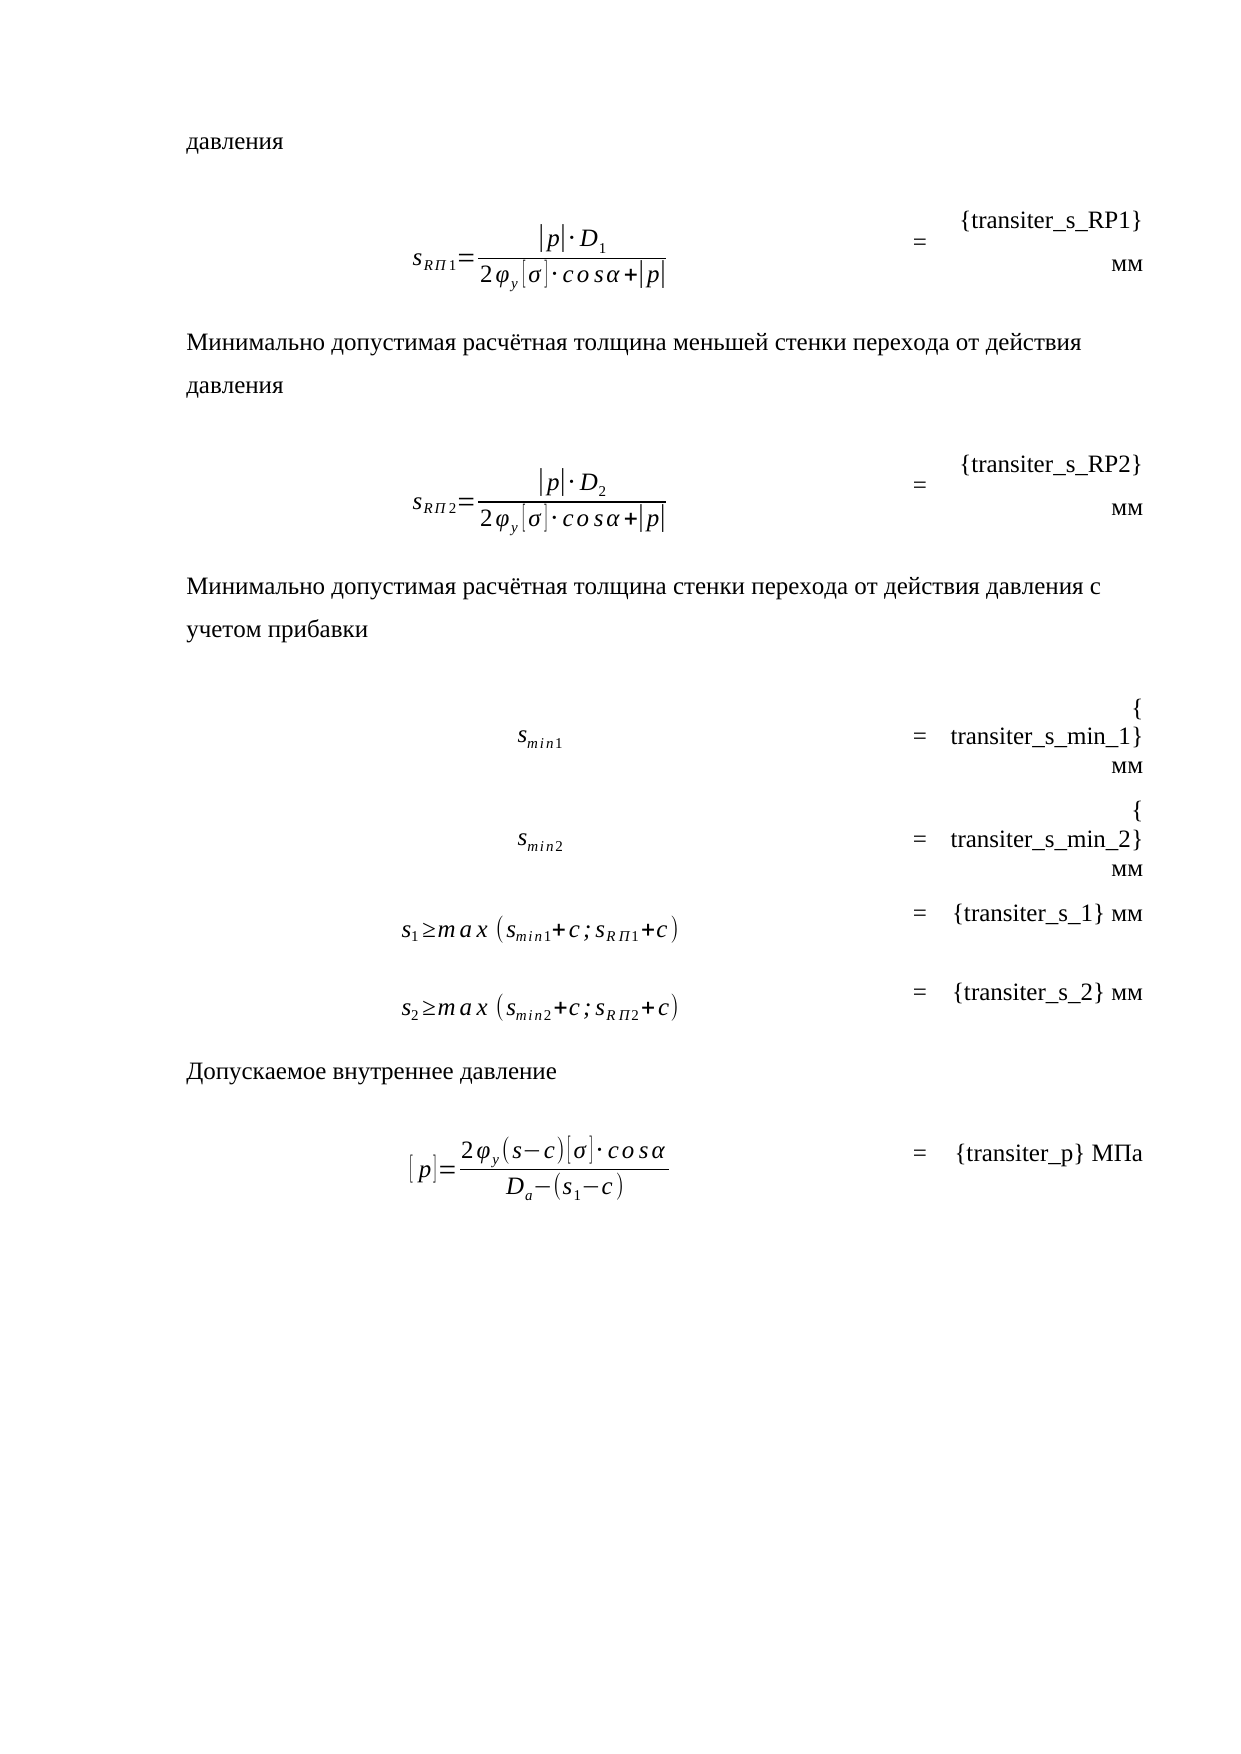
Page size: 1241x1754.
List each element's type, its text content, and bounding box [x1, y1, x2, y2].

table_cell {transiter_s_min_1} мм [938, 684, 1151, 787]
table_cell [178, 969, 901, 1048]
table_cell [178, 684, 901, 787]
table_cell {transiter_s_min_2} мм [938, 787, 1151, 890]
table_cell {transiter_s_1} мм [938, 890, 1151, 969]
table_cell Минимально допустимая расчётная толщина стенки перехода от действия давления с учетом прибавки [178, 563, 1151, 684]
table_cell [178, 1126, 901, 1212]
table_cell [178, 787, 901, 890]
table_cell = [901, 441, 938, 562]
table_cell Допускаемое внутреннее давление [178, 1048, 1151, 1126]
table_cell Минимально допустимая расчётная толщина большей стенки перехода от действия давления [178, 118, 1151, 197]
table_cell {transiter_p} МПа [938, 1126, 1151, 1212]
table_cell [178, 890, 901, 969]
table_cell = [901, 787, 938, 890]
table_cell = [901, 890, 938, 969]
table_cell {transiter_s_2} мм [938, 969, 1151, 1048]
table_cell = [901, 969, 938, 1048]
table_cell = [901, 684, 938, 787]
table_cell [178, 441, 901, 562]
table_cell [178, 197, 901, 319]
table_cell = [901, 1126, 938, 1212]
table_cell {transiter_s_RP1} мм [938, 197, 1151, 319]
table_cell = [901, 197, 938, 319]
table_cell {transiter_s_RP2} мм [938, 441, 1151, 562]
table_cell Минимально допустимая расчётная толщина меньшей стенки перехода от действия давления [178, 319, 1151, 441]
